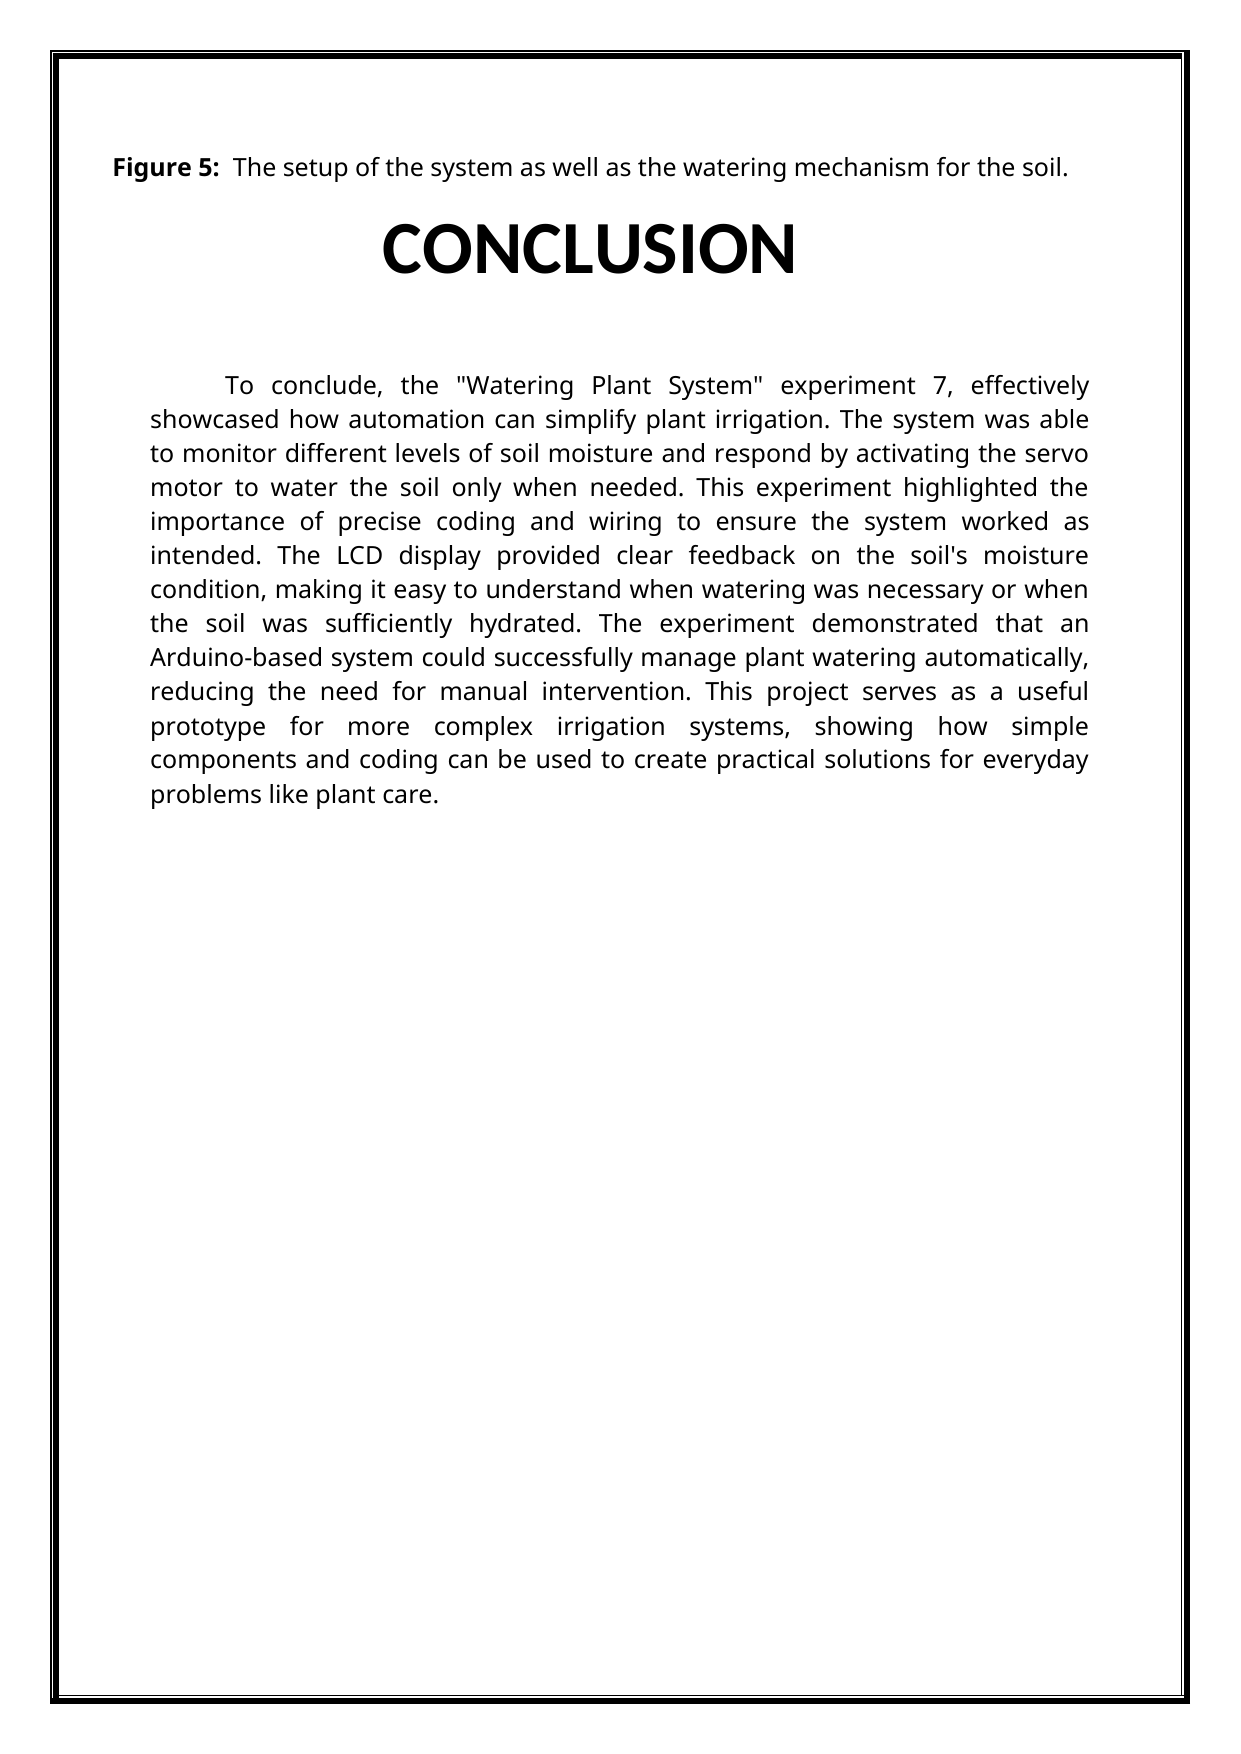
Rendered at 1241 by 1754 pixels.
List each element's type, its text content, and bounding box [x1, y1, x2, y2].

text Figure 5: The setup of the system as well as the watering mechanism for the soil. [91, 150, 1090, 184]
text CONCLUSION [91, 201, 1090, 293]
text To conclude, the "Watering Plant System" experiment 7, effectively showcased how automation can simplify plant irrigation. The system was able to monitor different levels of soil moisture and respond by activating the servo motor to water the soil only when needed. This experiment highlighted the importance of precise coding and wiring to ensure the system worked as intended. The LCD display provided clear feedback on the soil's moisture condition, making it easy to understand when watering was necessary or when the soil was sufficiently hydrated. The experiment demonstrated that an Arduino-based system could successfully manage plant watering automatically, reducing the need for manual intervention. This project serves as a useful prototype for more complex irrigation systems, showing how simple components and coding can be used to create practical solutions for everyday problems like plant care. [150, 367, 1090, 810]
